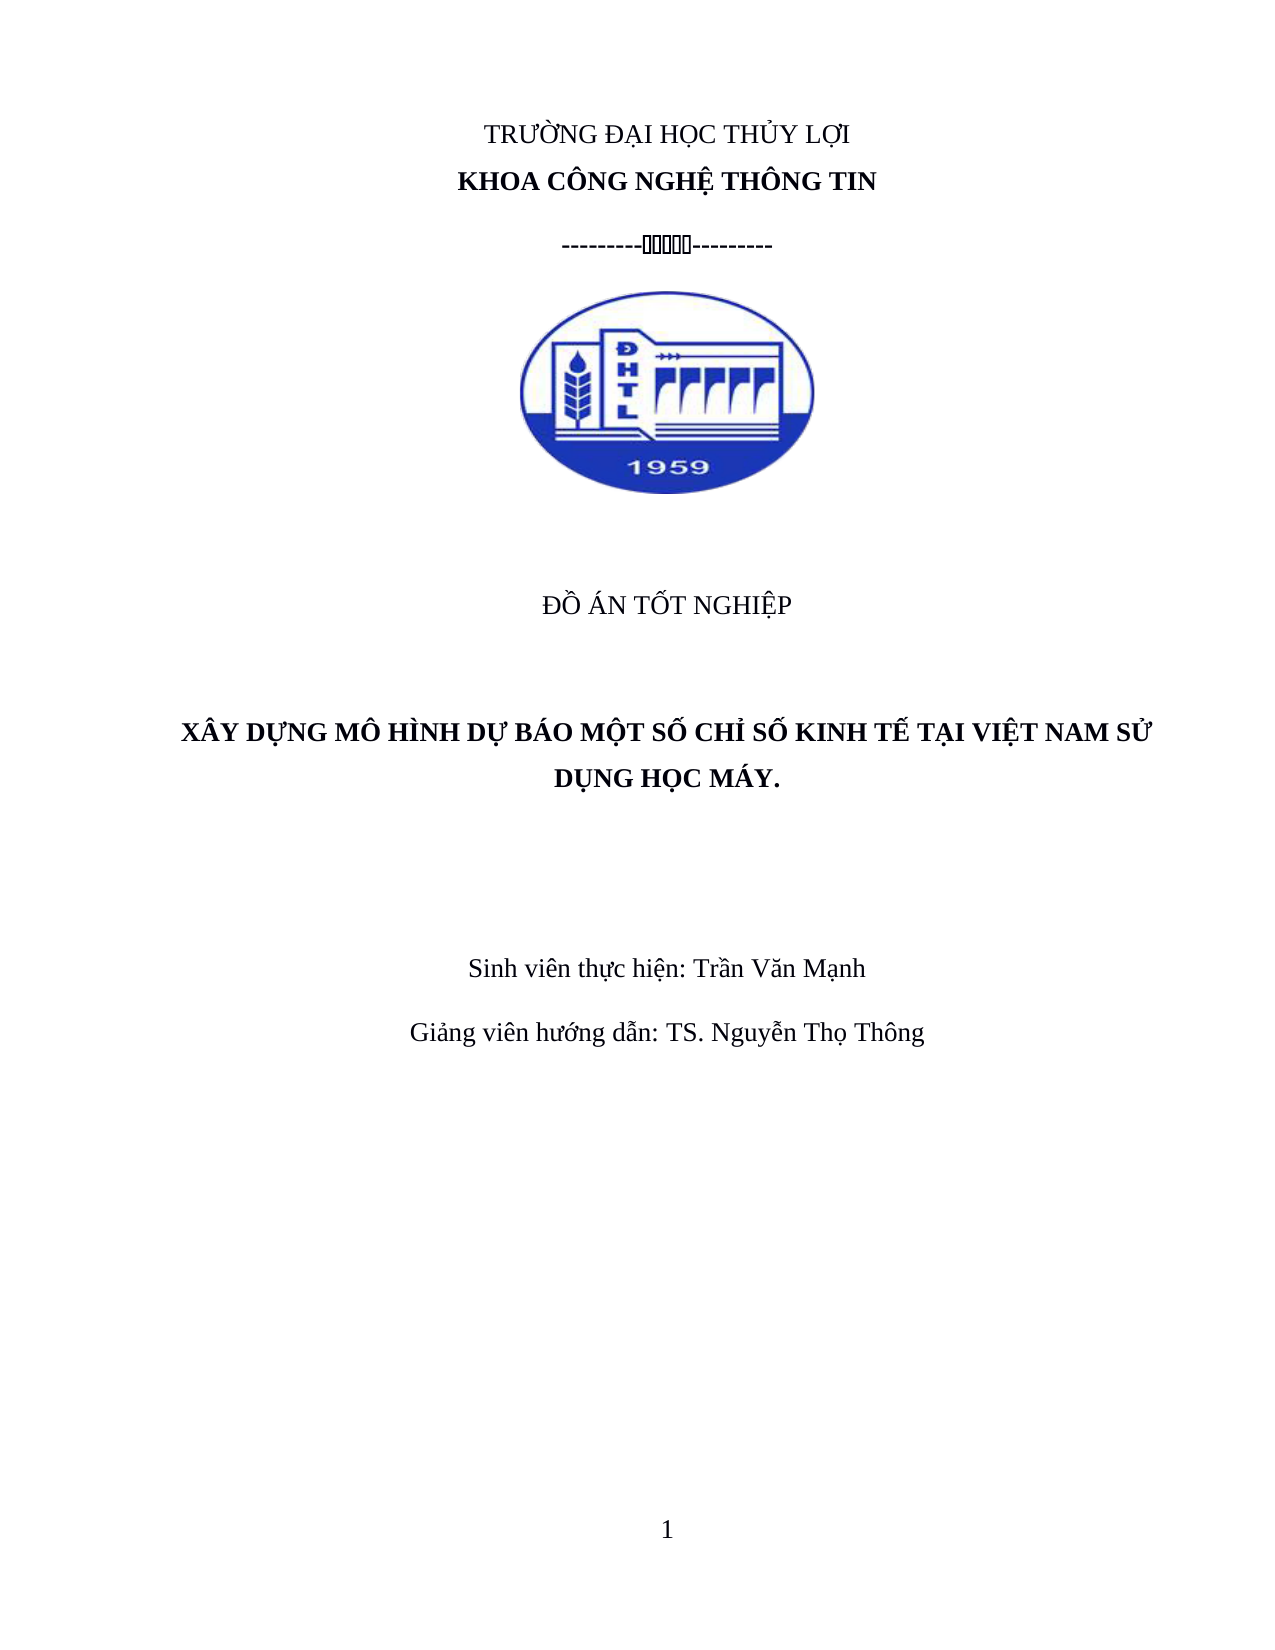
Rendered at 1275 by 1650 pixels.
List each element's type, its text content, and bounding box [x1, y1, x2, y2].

text Sinh viên thực hiện: Trần Văn Mạnh [177, 952, 1157, 983]
text XÂY DỰNG MÔ HÌNH DỰ BÁO MỘT SỐ CHỈ SỐ KINH TẾ TẠI VIỆT NAM SỬ DỤNG HỌC MÁY. [177, 716, 1157, 793]
text Giảng viên hướng dẫn: TS. Nguyễn Thọ Thông [177, 1016, 1157, 1047]
text TRƯỜNG ĐẠI HỌC THỦY LỢI [177, 118, 1157, 149]
text KHOA CÔNG NGHỆ THÔNG TIN [177, 165, 1157, 196]
text ------------------ [177, 228, 1157, 259]
picture [519, 291, 815, 494]
text ĐỒ ÁN TỐT NGHIỆP [177, 589, 1157, 620]
